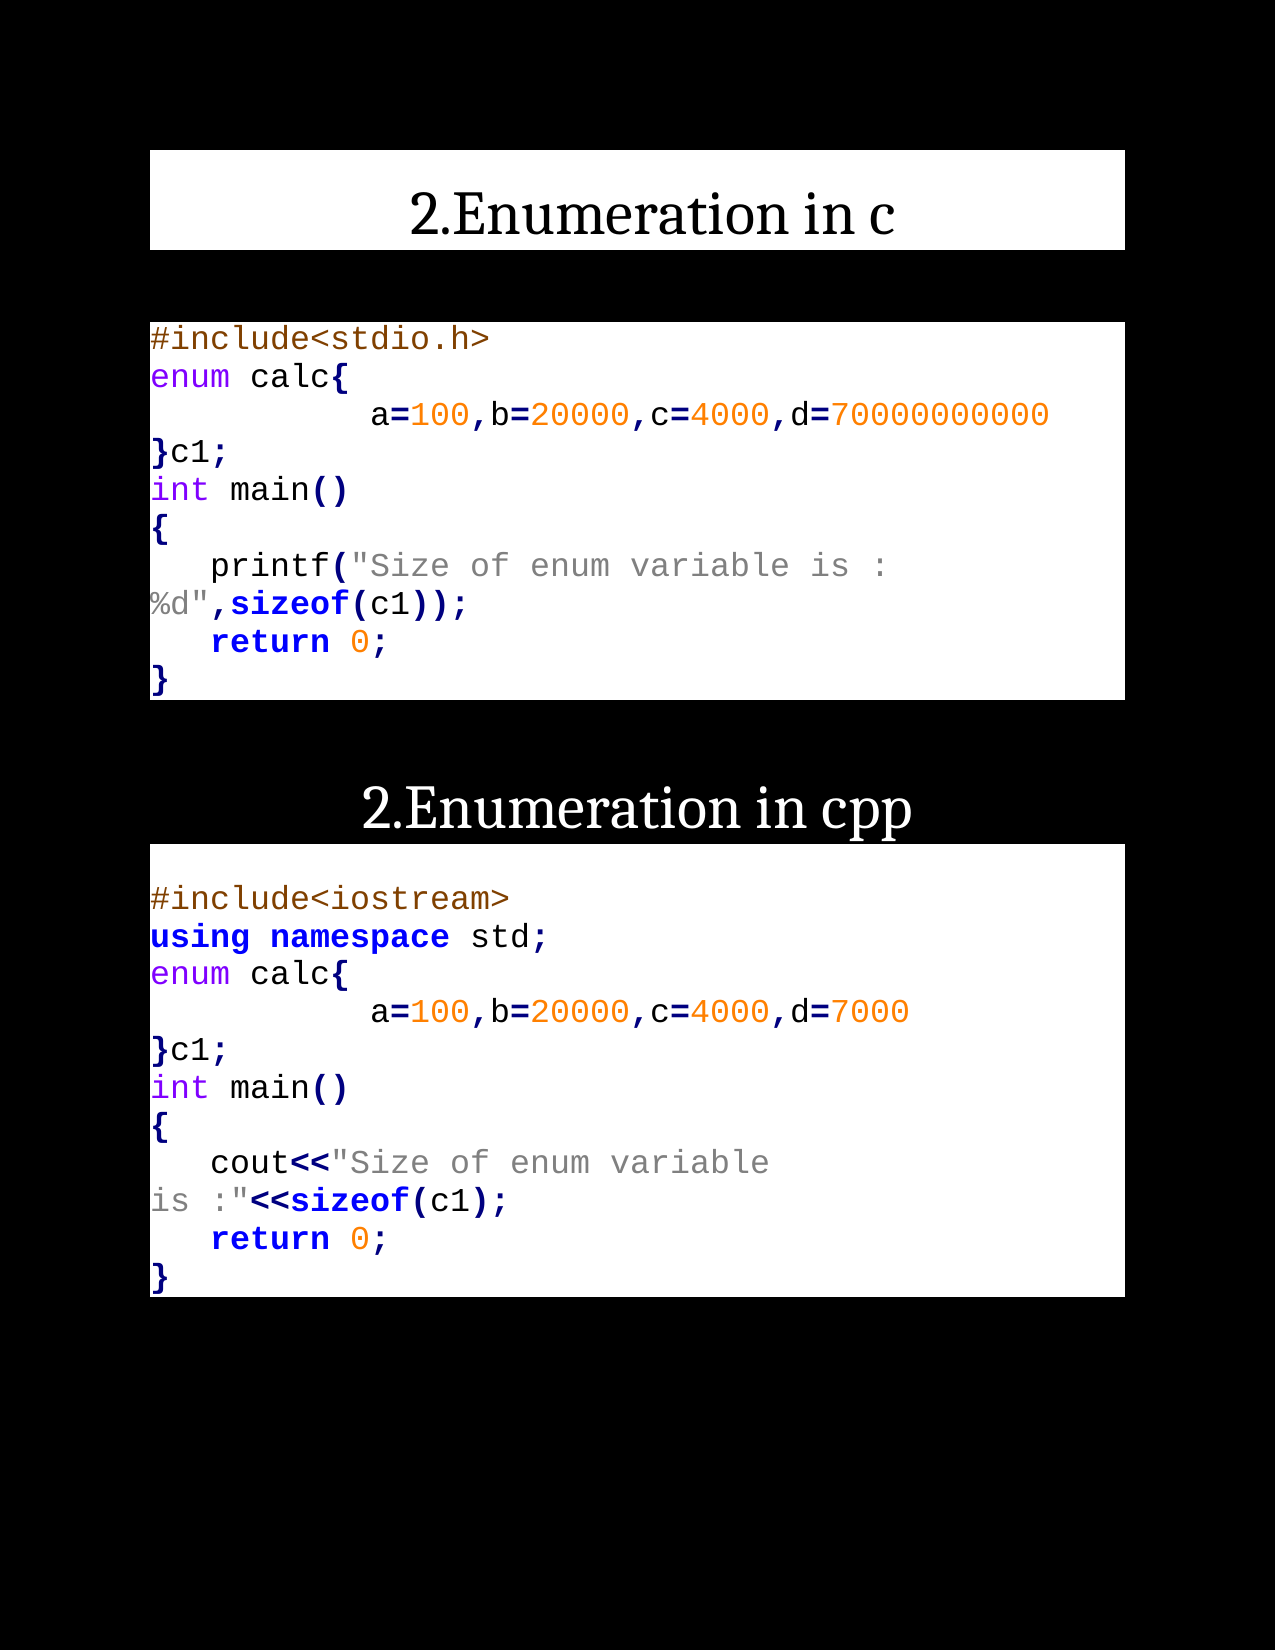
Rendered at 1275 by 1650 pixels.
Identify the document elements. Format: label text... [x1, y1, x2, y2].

text return 0; [150, 1222, 1125, 1259]
text #include<iostream> [150, 881, 1125, 919]
text int main() [150, 1071, 1125, 1108]
text a=100,b=20000,c=4000,d=7000 [150, 995, 1125, 1033]
text 2.Enumeration in c [150, 178, 1125, 250]
text } [150, 662, 1125, 700]
text enum calc{ [150, 359, 1125, 397]
text a=100,b=20000,c=4000,d=70000000000 [150, 397, 1125, 435]
text }c1; [150, 1033, 1125, 1071]
text printf("Size of enum variable is : %d",sizeof(c1)); [150, 549, 1125, 624]
text #include<stdio.h> [150, 322, 1125, 359]
text } [150, 1259, 1125, 1297]
text enum calc{ [150, 957, 1125, 995]
text 2.Enumeration in cpp [150, 772, 1125, 844]
text cout<<"Size of enum variable is :"<<sizeof(c1); [150, 1146, 1125, 1222]
text int main() [150, 473, 1125, 511]
text { [150, 511, 1125, 549]
text using namespace std; [150, 919, 1125, 957]
text return 0; [150, 624, 1125, 662]
text { [150, 1108, 1125, 1146]
text }c1; [150, 435, 1125, 473]
